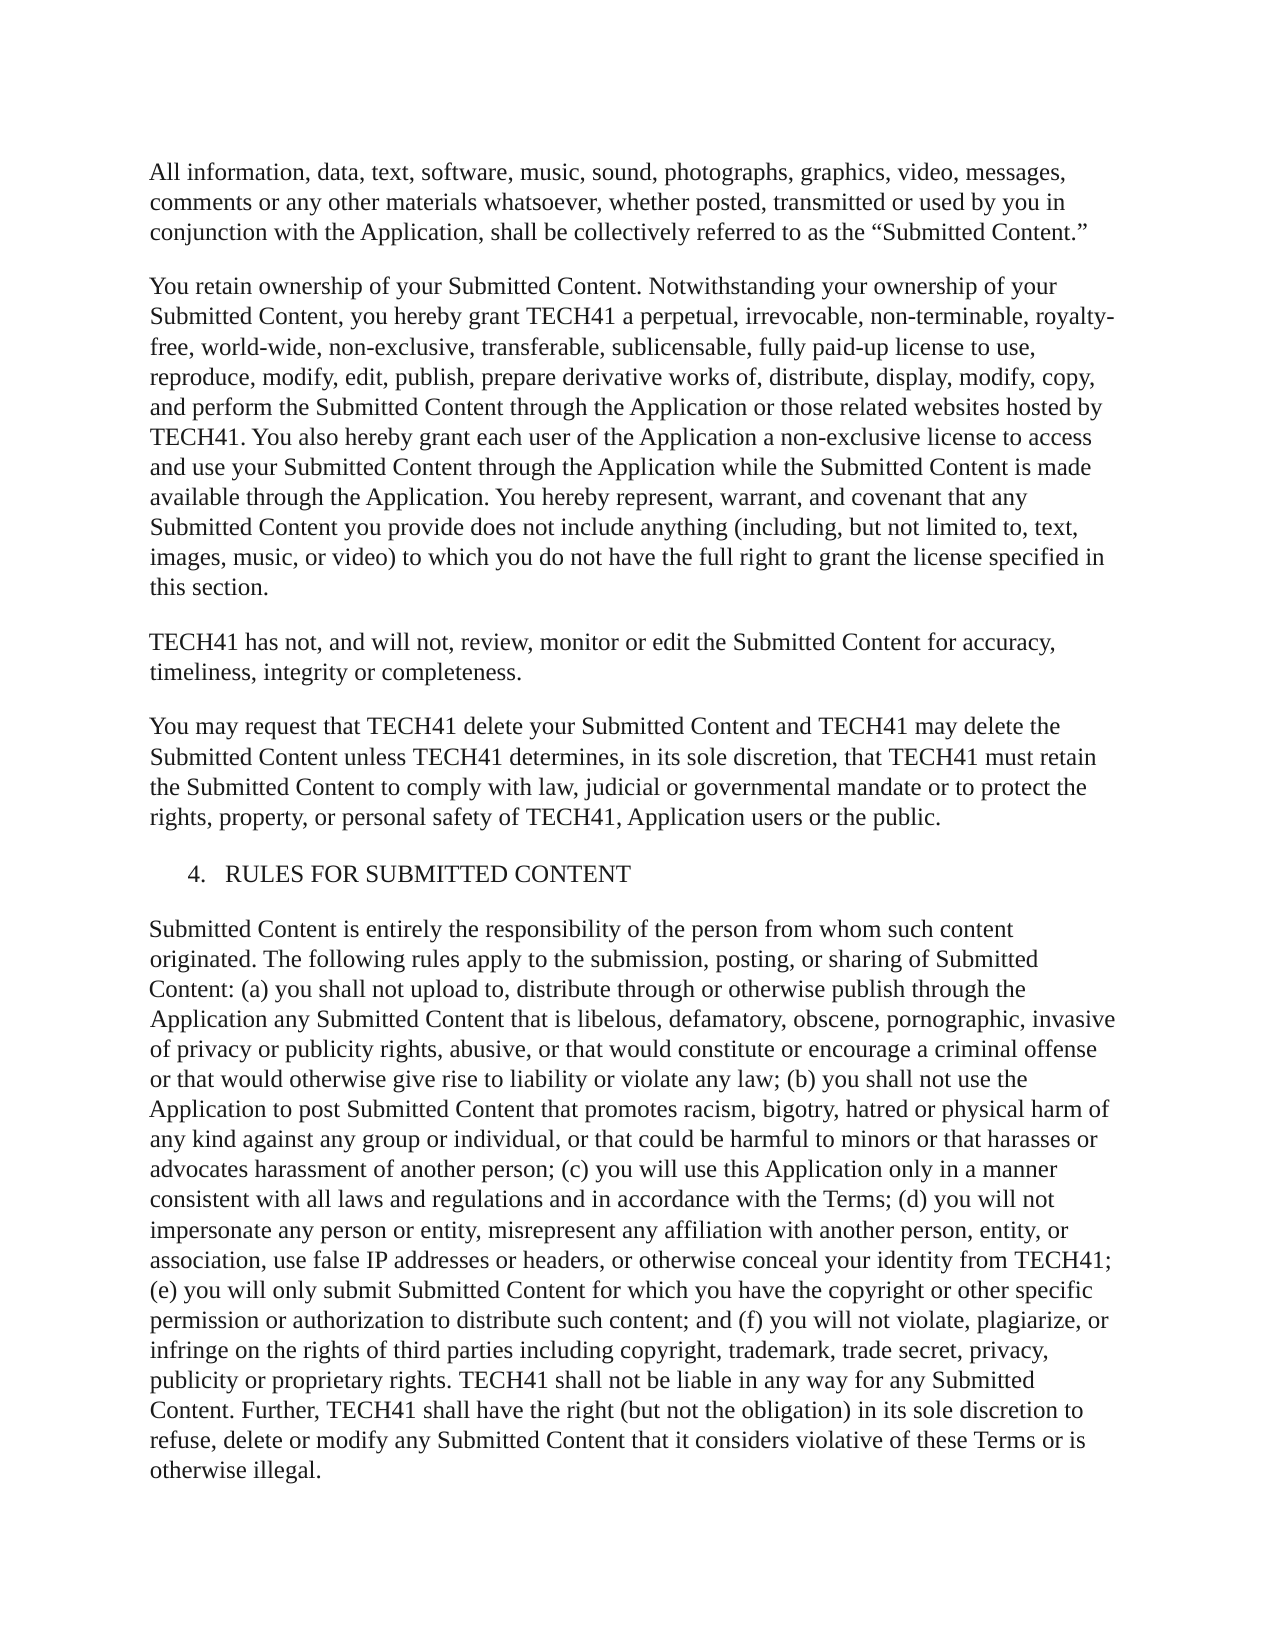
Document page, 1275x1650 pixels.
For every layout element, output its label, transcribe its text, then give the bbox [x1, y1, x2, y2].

text 4. RULES FOR SUBMITTED CONTENT [150, 859, 1125, 888]
text All information, data, text, software, music, sound, photographs, graphics, video, messages, comments or any other materials whatsoever, whether posted, transmitted or used by you in conjunction with the Application, shall be collectively referred to as the “Submitted Content.” [148, 157, 1123, 246]
text You retain ownership of your Submitted Content. Notwithstanding your ownership of your Submitted Content, you hereby grant TECH41 a perpetual, irrevocable, non-terminable, royalty-free, world-wide, non-exclusive, transferable, sublicensable, fully paid-up license to use, reproduce, modify, edit, publish, prepare derivative works of, distribute, display, modify, copy, and perform the Submitted Content through the Application or those related websites hosted by TECH41. You also hereby grant each user of the Application a non-exclusive license to access and use your Submitted Content through the Application while the Submitted Content is made available through the Application. You hereby represent, warrant, and covenant that any Submitted Content you provide does not include anything (including, but not limited to, text, images, music, or video) to which you do not have the full right to grant the license specified in this section. [148, 271, 1123, 601]
text Content: (a) you shall not upload to, distribute through or otherwise publish through the Application any Submitted Content that is libelous, defamatory, obscene, pornographic, invasive of privacy or publicity rights, abusive, or that would constitute or encourage a criminal offense or that would otherwise give rise to liability or violate any law; (b) you shall not use the [148, 974, 1123, 1093]
text Submitted Content is entirely the responsibility of the person from whom such content originated. The following rules apply to the submission, posting, or sharing of Submitted [148, 914, 1123, 972]
text TECH41 has not, and will not, review, monitor or edit the Submitted Content for accuracy, timeliness, integrity or completeness. [148, 627, 1123, 686]
text Application to post Submitted Content that promotes racism, bigotry, hatred or physical harm of any kind against any group or individual, or that could be harmful to minors or that harasses or advocates harassment of another person; (c) you will use this Application only in a manner consistent with all laws and regulations and in accordance with the Terms; (d) you will not impersonate any person or entity, misrepresent any affiliation with another person, entity, or association, use false IP addresses or headers, or otherwise conceal your identity from TECH41; (e) you will only submit Submitted Content for which you have the copyright or other specific permission or authorization to distribute such content; and (f) you will not violate, plagiarize, or infringe on the rights of third parties including copyright, trademark, trade secret, privacy, publicity or proprietary rights. TECH41 shall not be liable in any way for any Submitted Content. Further, TECH41 shall have the right (but not the obligation) in its sole discretion to refuse, delete or modify any Submitted Content that it considers violative of these Terms or is otherwise illegal. [148, 1094, 1123, 1484]
text You may request that TECH41 delete your Submitted Content and TECH41 may delete the Submitted Content unless TECH41 determines, in its sole discretion, that TECH41 must retain the Submitted Content to comply with law, judicial or governmental mandate or to protect the rights, property, or personal safety of TECH41, Application users or the public. [148, 711, 1123, 831]
